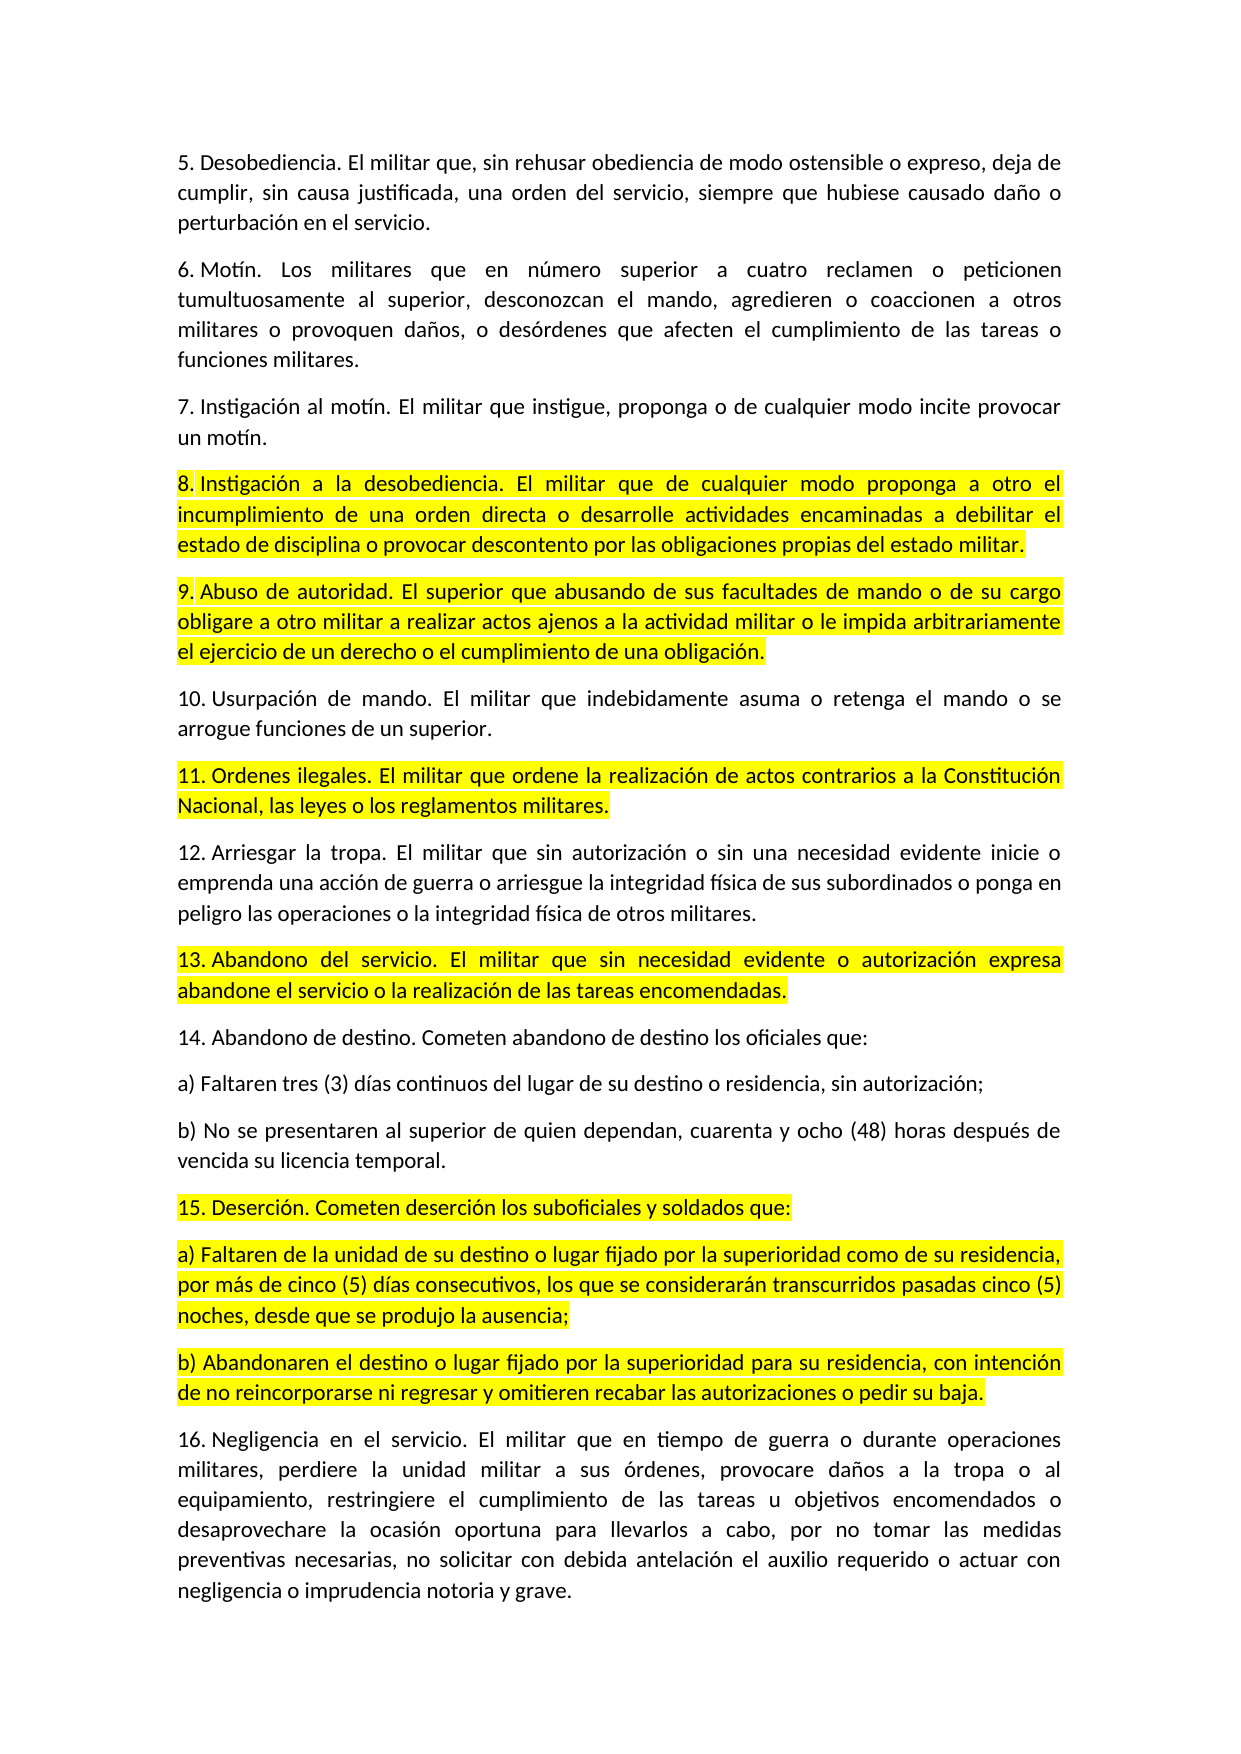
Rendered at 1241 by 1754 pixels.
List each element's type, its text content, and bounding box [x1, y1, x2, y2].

text 12. Arriesgar la tropa. El militar que sin autorización o sin una necesidad evidente inicie o emprenda una acción de guerra o arriesgue la integridad física de sus subordinados o ponga en peligro las operaciones o la integridad física de otros militares. [177, 838, 1063, 927]
text 14. Abandono de destino. Cometen abandono de destino los oficiales que: [177, 1023, 1063, 1051]
text 16. Negligencia en el servicio. El militar que en tiempo de guerra o durante operaciones militares, perdiere la unidad militar a sus órdenes, provocare daños a la tropa o al equipamiento, restringiere el cumplimiento de las tareas u objetivos encomendados o desaprovechare la ocasión oportuna para llevarlos a cabo, por no tomar las medidas preventivas necesarias, no solicitar con debida antelación el auxilio requerido o actuar con negligencia o imprudencia notoria y grave. [177, 1425, 1063, 1604]
text 8. Instigación a la desobediencia. El militar que de cualquier modo proponga a otro el incumplimiento de una orden directa o desarrolle actividades encaminadas a debilitar el estado de disciplina o provocar descontento por las obligaciones propias del estado militar. [177, 469, 1063, 500]
text b) No se presentaren al superior de quien dependan, cuarenta y ocho (48) horas después de vencida su licencia temporal. [177, 1116, 1063, 1174]
text 9. Abuso de autoridad. El superior que abusando de sus facultades de mando o de su cargo obligare a otro militar a realizar actos ajenos a la actividad militar o le impida arbitrariamente el ejercicio de un derecho o el cumplimiento de una obligación. [177, 635, 1063, 665]
text 8. Instigación a la desobediencia. El militar que de cualquier modo proponga a otro el incumplimiento de una orden directa o desarrolle actividades encaminadas a debilitar el estado de disciplina o provocar descontento por las obligaciones propias del estado militar. [177, 528, 1063, 558]
text 15. Deserción. Cometen deserción los suboficiales y soldados que: [177, 1193, 1063, 1221]
text 10. Usurpación de mando. El militar que indebidamente asuma o retenga el mando o se arrogue funciones de un superior. [177, 684, 1063, 742]
text 13. Abandono del servicio. El militar que sin necesidad evidente o autorización expresa abandone el servicio o la realización de las tareas encomendadas. [177, 973, 1063, 1004]
text 5. Desobediencia. El militar que, sin rehusar obediencia de modo ostensible o expreso, deja de cumplir, sin causa justificada, una orden del servicio, siempre que hubiese causado daño o perturbación en el servicio. [177, 148, 1063, 236]
text b) Abandonaren el destino o lugar fijado por la superioridad para su residencia, con intención de no reincorporarse ni regresar y omitieren recabar las autorizaciones o pedir su baja. [177, 1376, 1063, 1406]
text 11. Ordenes ilegales. El militar que ordene la realización de actos contrarios a la Constitución Nacional, las leyes o los reglamentos militares. [177, 789, 1063, 819]
text a) Faltaren tres (3) días continuos del lugar de su destino o residencia, sin autorización; [177, 1069, 1063, 1097]
text a) Faltaren de la unidad de su destino o lugar fijado por la superioridad como de su residencia, por más de cinco (5) días consecutivos, los que se considerarán transcurridos pasadas cinco (5) noches, desde que se produjo la ausencia; [177, 1298, 1063, 1329]
text 7. Instigación al motín. El militar que instigue, proponga o de cualquier modo incite provocar un motín. [177, 392, 1063, 451]
text 6. Motín. Los militares que en número superior a cuatro reclamen o peticionen tumultuosamente al superior, desconozcan el mando, agredieren o coaccionen a otros militares o provoquen daños, o desórdenes que afecten el cumplimiento de las tareas o funciones militares. [177, 255, 1063, 373]
